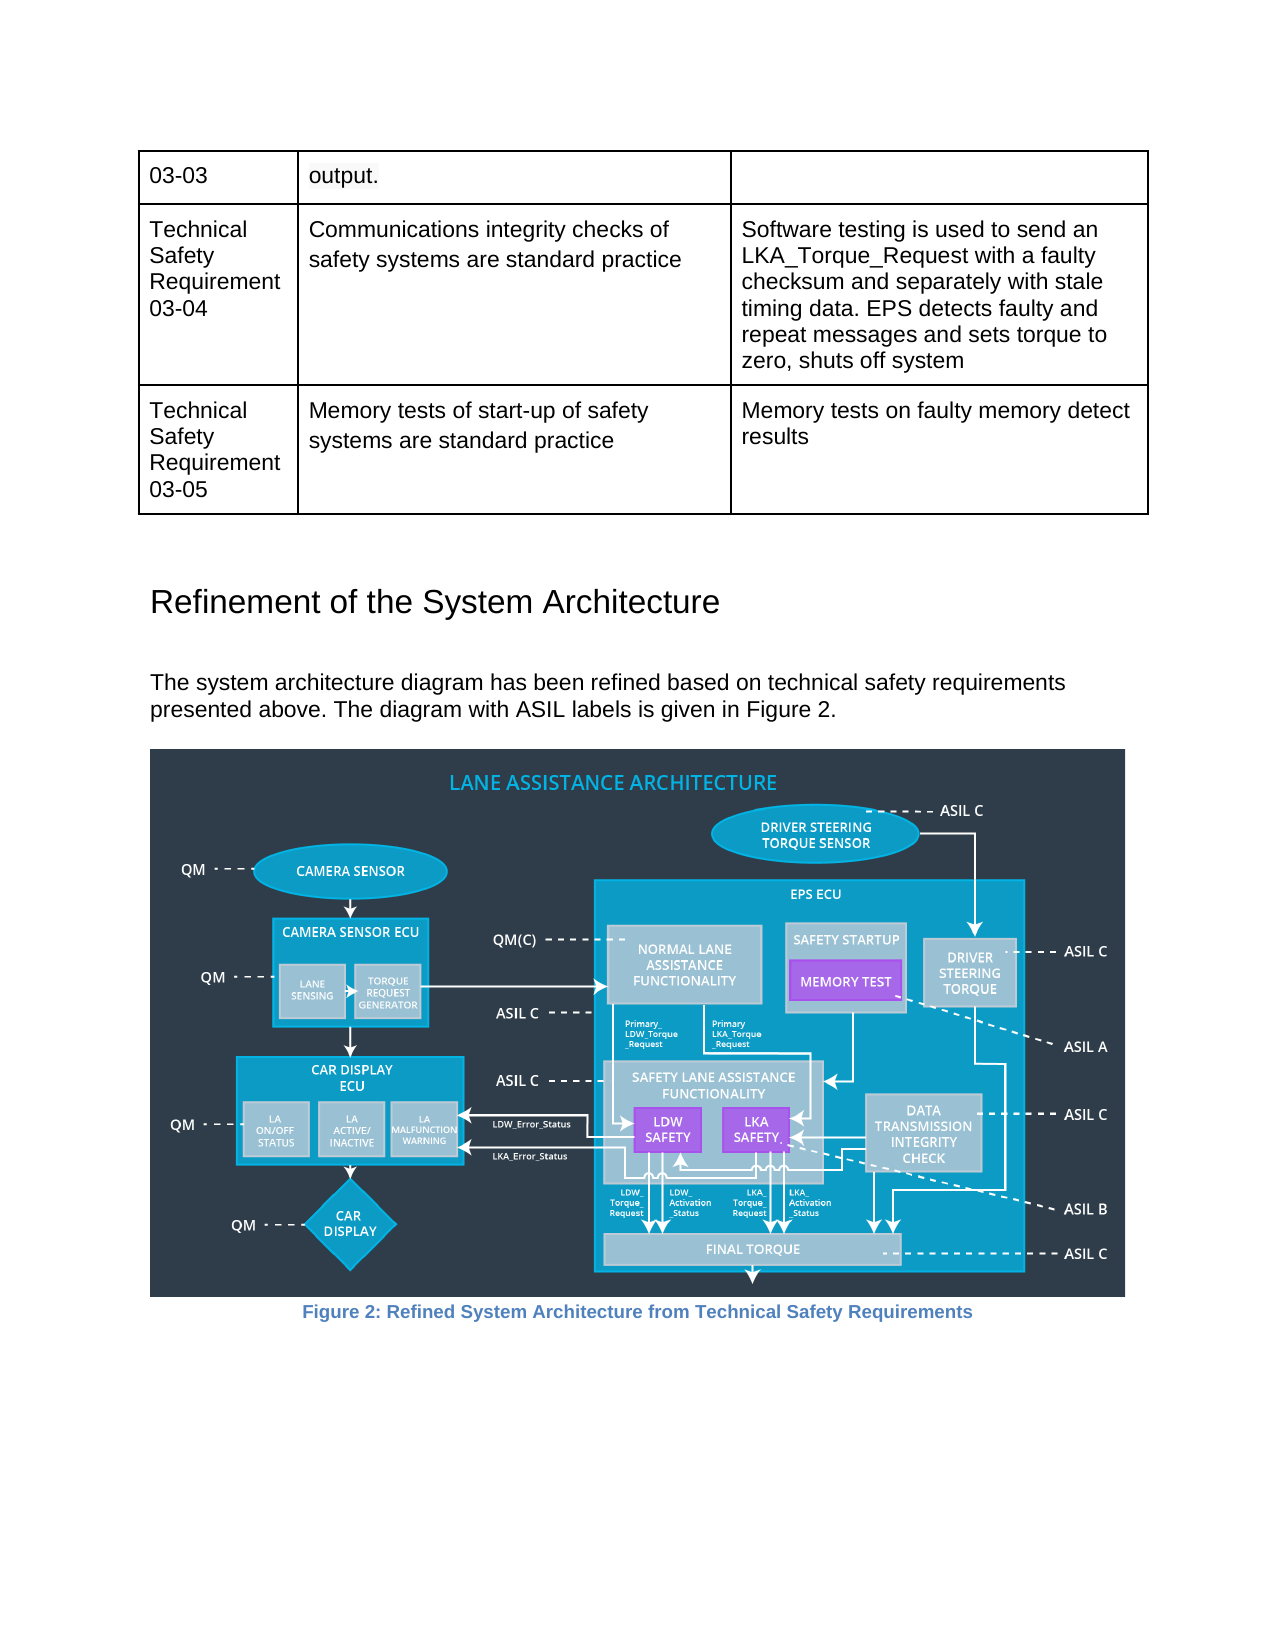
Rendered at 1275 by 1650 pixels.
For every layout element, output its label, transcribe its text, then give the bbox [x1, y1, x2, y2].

table_cell Software testing is used to send an LKA_Torque_Request with a faulty checksum and separately with stale timing data. EPS detects faulty and repeat messages and sets torque to zero, shuts off system [732, 205, 1147, 384]
table_cell Technical Safety Requirement 03-04 [140, 205, 297, 384]
table_cell Technical Safety Requirement 03-05 [140, 386, 297, 512]
text The system architecture diagram has been refined based on technical safety requirements presented above. The diagram with ASIL labels is given in Figure 2. [150, 669, 1125, 722]
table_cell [140, 152, 297, 203]
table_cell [732, 152, 1147, 203]
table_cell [299, 152, 730, 203]
picture [150, 748, 1125, 1297]
table_cell Communications integrity checks of safety systems are standard practice [299, 205, 730, 384]
table_cell Memory tests of start-up of safety systems are standard practice [299, 386, 730, 512]
table_cell Memory tests on faulty memory detect results [732, 386, 1147, 512]
subtitle Refinement of the System Architecture [150, 582, 1125, 621]
